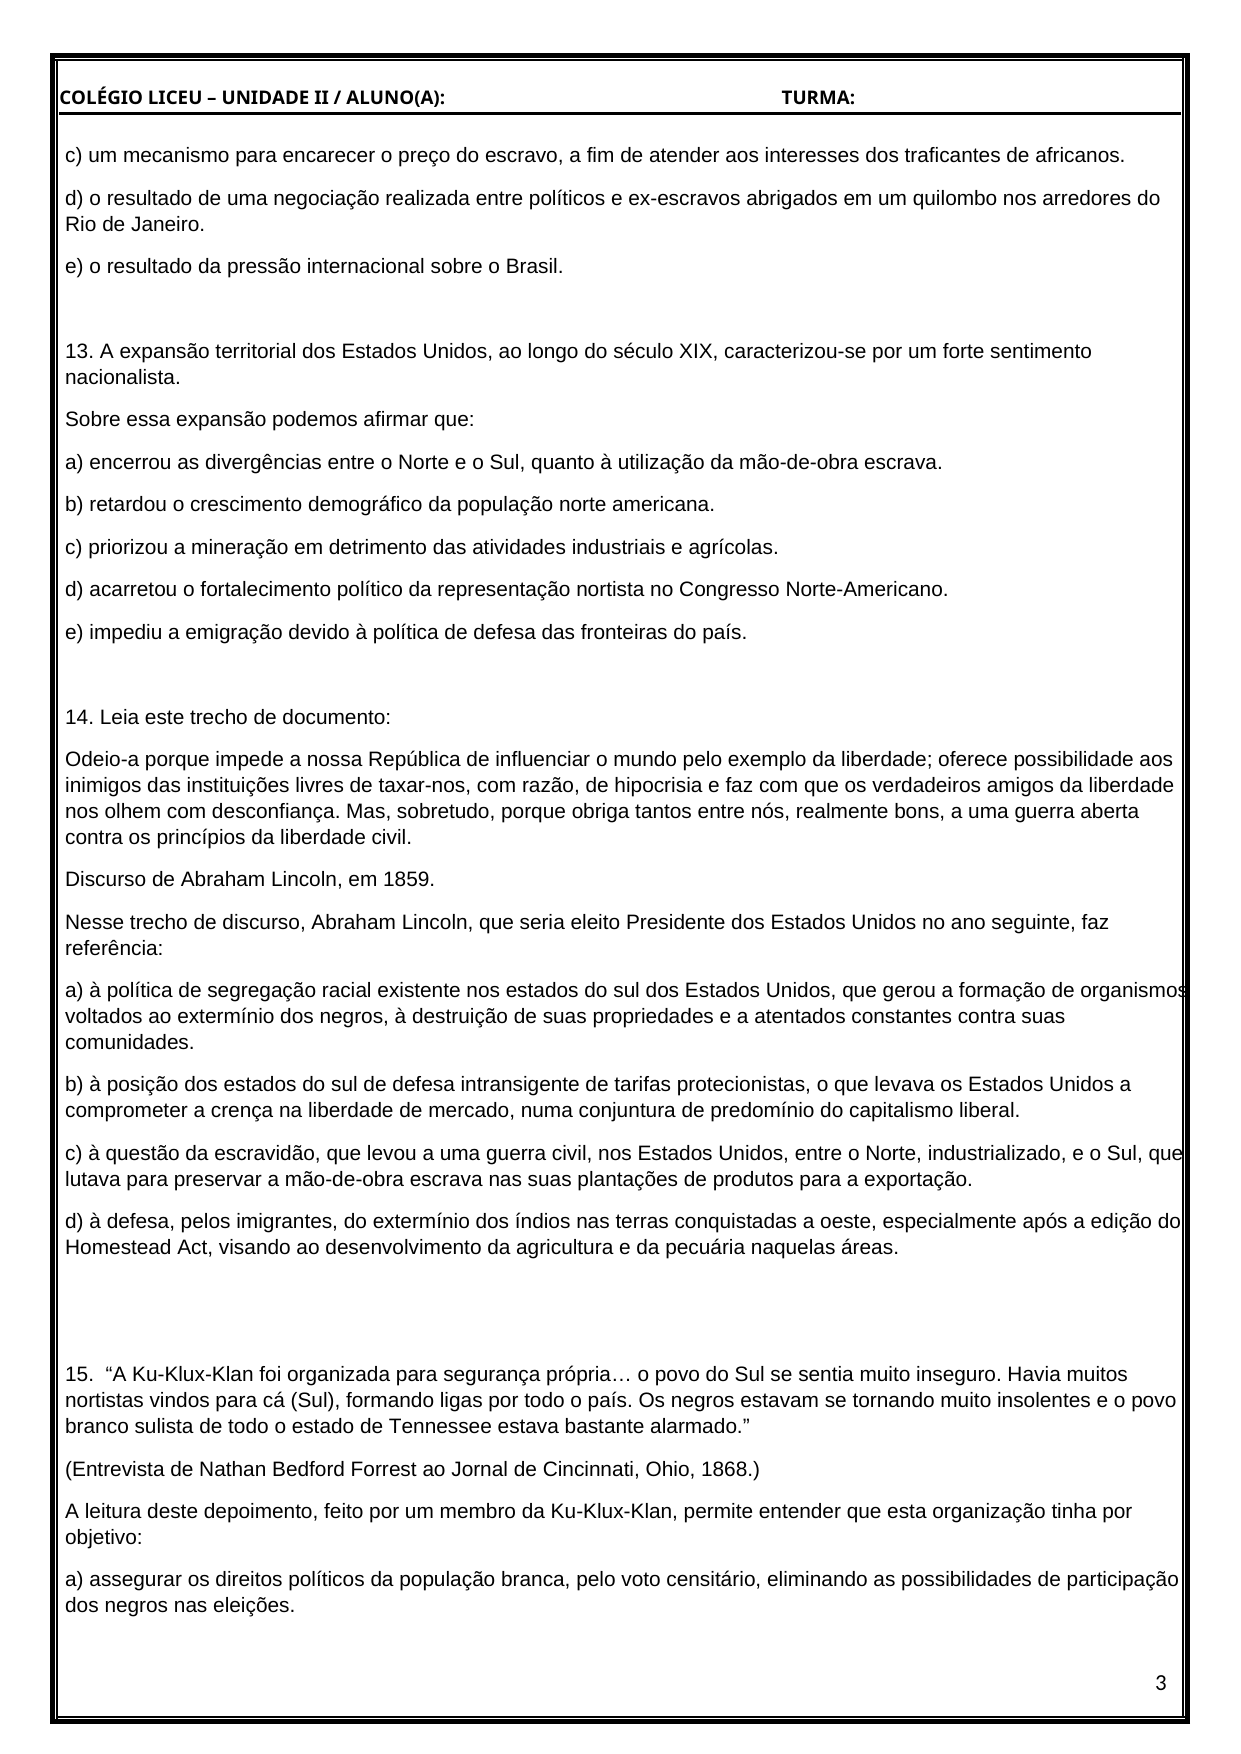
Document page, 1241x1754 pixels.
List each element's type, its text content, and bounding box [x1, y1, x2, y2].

text a) assegurar os direitos políticos da população branca, pelo voto censitário, eliminando as possibilidades de participação dos negros nas eleições. [65, 1567, 1182, 1617]
text e) o resultado da pressão internacional sobre o Brasil. [65, 254, 1182, 278]
text 14. Leia este trecho de documento: [65, 705, 1182, 729]
text c) à questão da escravidão, que levou a uma guerra civil, nos Estados Unidos, entre o Norte, industrializado, e o Sul, que lutava para preservar a mão-de-obra escrava nas suas plantações de produtos para a exportação. [65, 1141, 1182, 1190]
text A leitura deste depoimento, feito por um membro da Ku-Klux-Klan, permite entender que esta organização tinha por objetivo: [65, 1499, 1182, 1549]
text Sobre essa expansão podemos afirmar que: [65, 407, 1182, 431]
text c) um mecanismo para encarecer o preço do escravo, a fim de atender aos interesses dos traficantes de africanos. [65, 143, 1182, 167]
text 13. A expansão territorial dos Estados Unidos, ao longo do século XIX, caracterizou-se por um forte sentimento nacionalista. [65, 339, 1182, 389]
text e) impediu a emigração devido à política de defesa das fronteiras do país. [65, 620, 1182, 644]
text a) encerrou as divergências entre o Norte e o Sul, quanto à utilização da mão-de-obra escrava. [65, 450, 1182, 474]
text d) acarretou o fortalecimento político da representação nortista no Congresso Norte-Americano. [65, 577, 1182, 601]
text d) o resultado de uma negociação realizada entre políticos e ex-escravos abrigados em um quilombo nos arredores do Rio de Janeiro. [65, 186, 1182, 235]
text b) à posição dos estados do sul de defesa intransigente de tarifas protecionistas, o que levava os Estados Unidos a comprometer a crença na liberdade de mercado, numa conjuntura de predomínio do capitalismo liberal. [65, 1072, 1182, 1122]
text b) retardou o crescimento demográfico da população norte americana. [65, 492, 1182, 516]
text a) à política de segregação racial existente nos estados do sul dos Estados Unidos, que gerou a formação de organismos voltados ao extermínio dos negros, à destruição de suas propriedades e a atentados constantes contra suas comunidades. [65, 978, 1182, 1054]
text 15. “A Ku-Klux-Klan foi organizada para segurança própria… o povo do Sul se sentia muito inseguro. Havia muitos nortistas vindos para cá (Sul), formando ligas por todo o país. Os negros estavam se tornando muito insolentes e o povo branco sulista de todo o estado de Tennessee estava bastante alarmado.” [65, 1362, 1182, 1438]
text (Entrevista de Nathan Bedford Forrest ao Jornal de Cincinnati, Ohio, 1868.) [65, 1456, 1182, 1480]
text Discurso de Abraham Lincoln, em 1859. [65, 867, 1182, 891]
text c) priorizou a mineração em detrimento das atividades industriais e agrícolas. [65, 535, 1182, 559]
text Nesse trecho de discurso, Abraham Lincoln, que seria eleito Presidente dos Estados Unidos no ano seguinte, faz referência: [65, 910, 1182, 959]
text Odeio-a porque impede a nossa República de influenciar o mundo pelo exemplo da liberdade; oferece possibilidade aos inimigos das instituições livres de taxar-nos, com razão, de hipocrisia e faz com que os verdadeiros amigos da liberdade nos olhem com desconfiança. Mas, sobretudo, porque obriga tantos entre nós, realmente bons, a uma guerra aberta contra os princípios da liberdade civil. [65, 747, 1182, 849]
text d) à defesa, pelos imigrantes, do extermínio dos índios nas terras conquistadas a oeste, especialmente após a edição do Homestead Act, visando ao desenvolvimento da agricultura e da pecuária naquelas áreas. [65, 1209, 1182, 1259]
